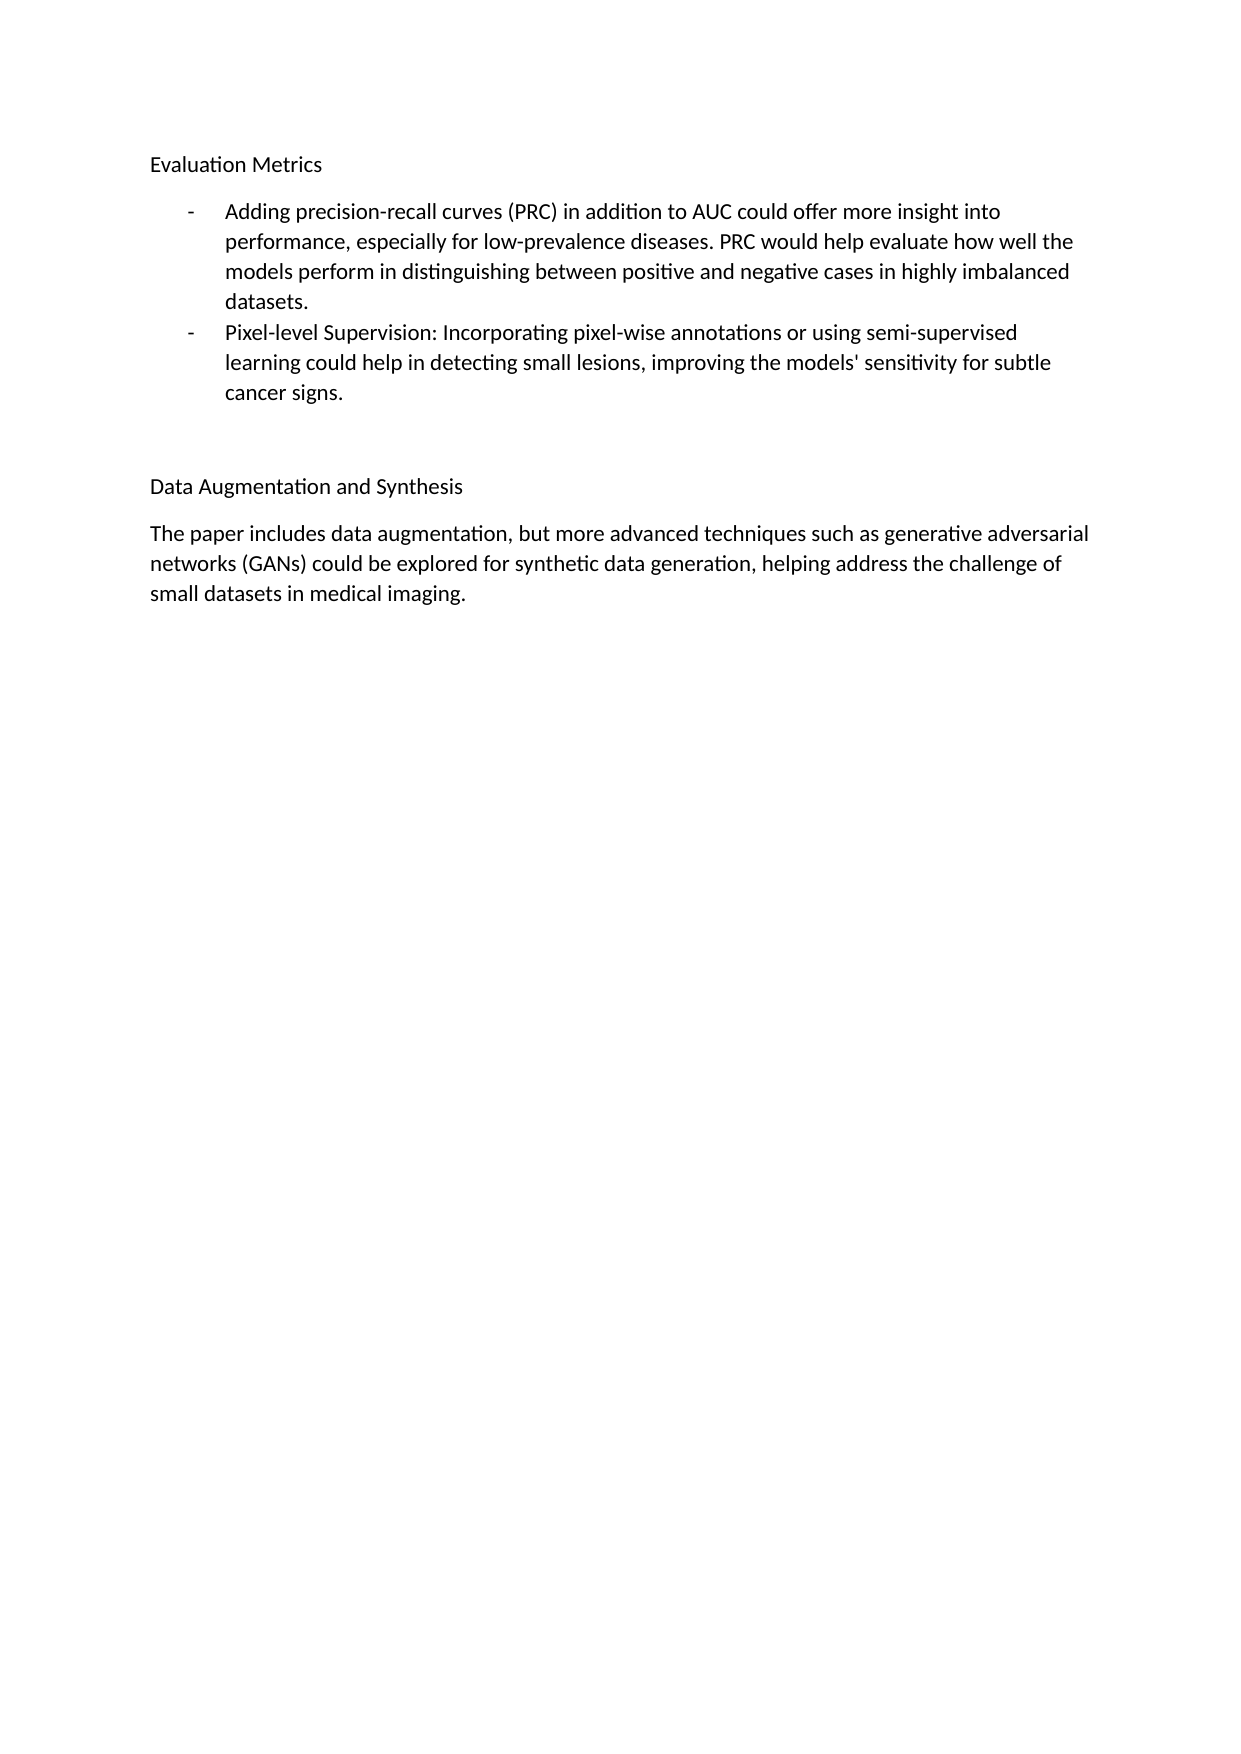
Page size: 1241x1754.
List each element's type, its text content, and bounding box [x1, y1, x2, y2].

text Data Augmentation and Synthesis [150, 472, 1090, 500]
text The paper includes data augmentation, but more advanced techniques such as generative adversarial networks (GANs) could be explored for synthetic data generation, helping address the challenge of small datasets in medical imaging. [150, 519, 1090, 607]
text Evaluation Metrics [150, 150, 1090, 178]
list Pixel-level Supervision: Incorporating pixel-wise annotations or using semi-supervised learning could help in detecting small lesions, improving the models' sensitivity for subtle cancer signs. [187, 318, 1090, 406]
